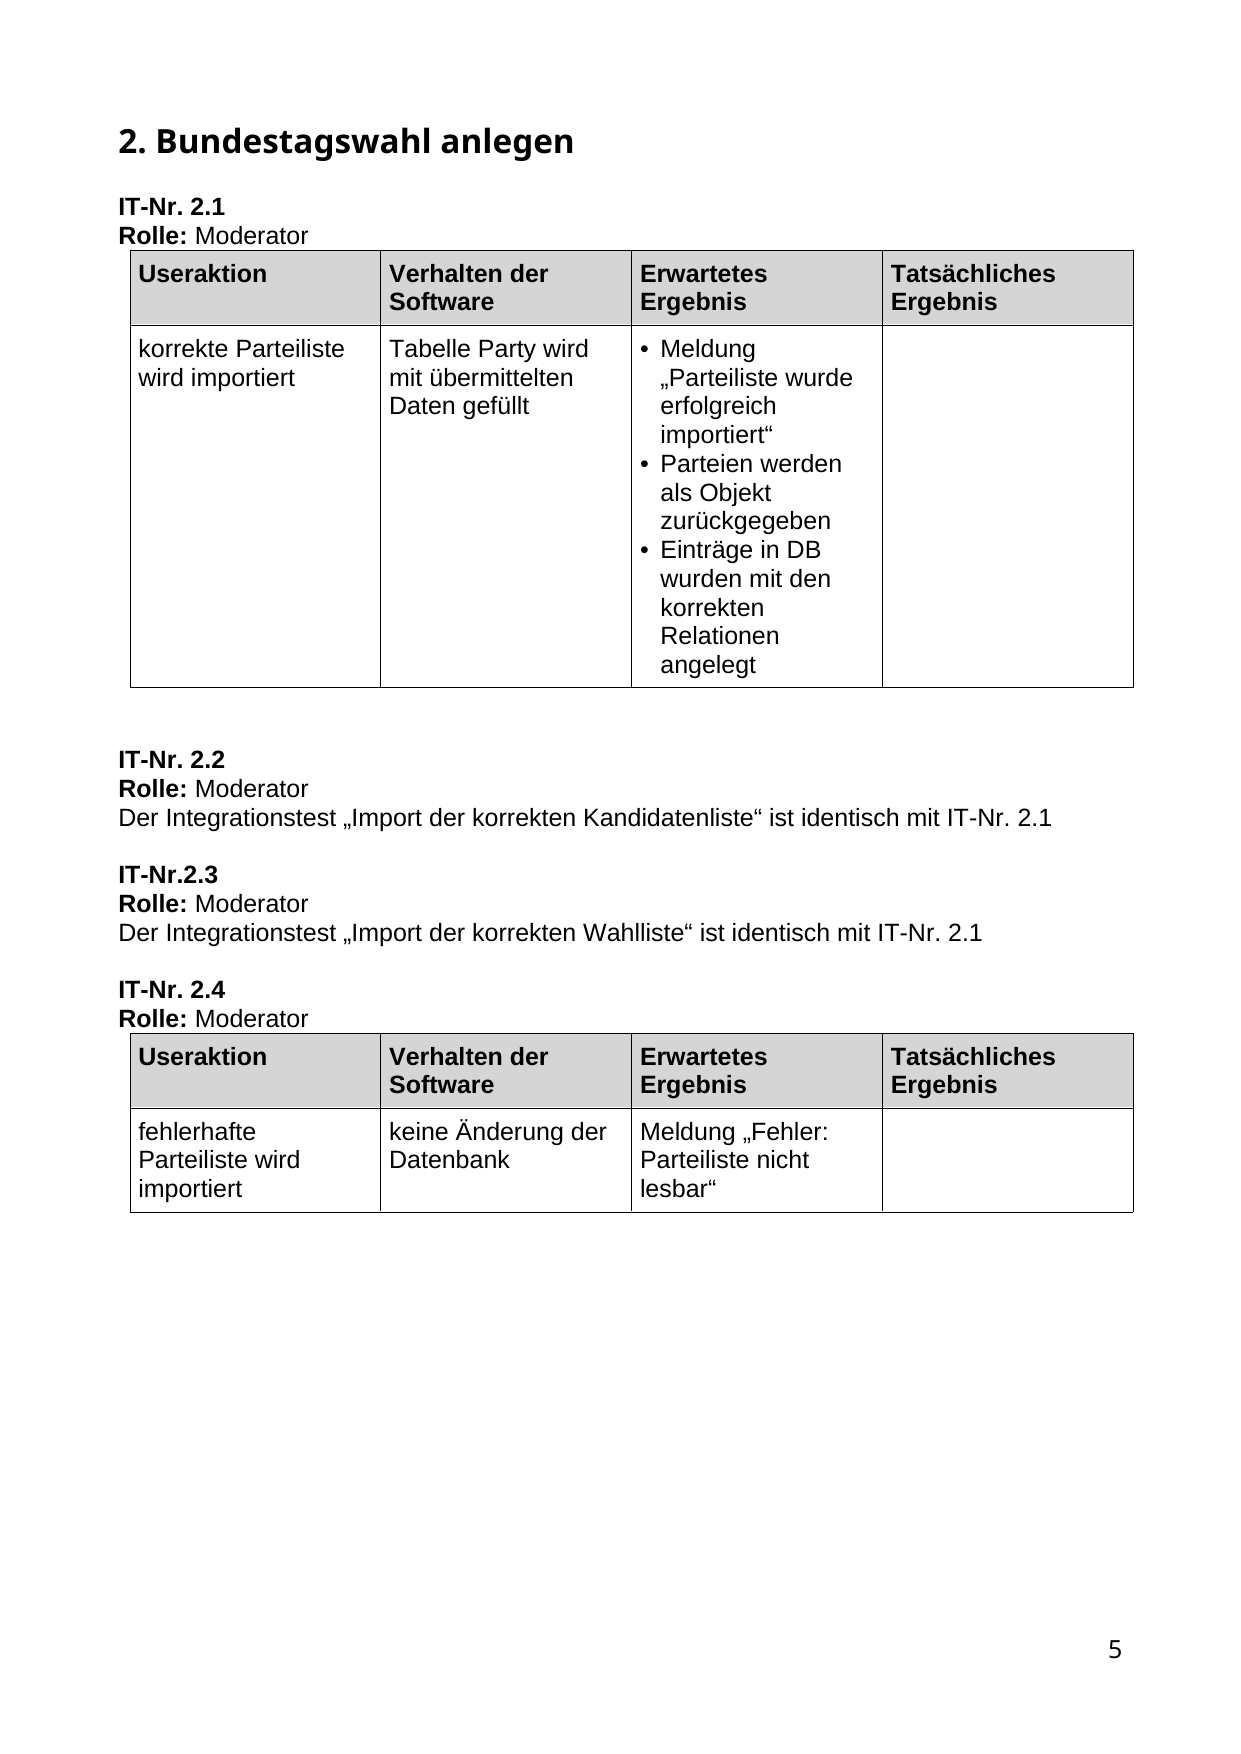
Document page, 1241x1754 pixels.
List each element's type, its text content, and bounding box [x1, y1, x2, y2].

table_header Erwartetes Ergebnis [632, 251, 882, 324]
table_header Verhalten der Software [381, 251, 631, 324]
table_header Tatsächliches Ergebnis [883, 251, 1133, 324]
table_header Tatsächliches Ergebnis [883, 1034, 1133, 1107]
text Der Integrationstest „Import der korrekten Wahlliste“ ist identisch mit IT-Nr. 2.1 [118, 918, 1122, 946]
text IT-Nr. 2.2 [118, 745, 1122, 774]
table_cell fehlerhafte Parteiliste wird importiert [131, 1109, 380, 1211]
table_cell [883, 1109, 1133, 1211]
text Der Integrationstest „Import der korrekten Kandidatenliste“ ist identisch mit IT-Nr. 2.1 [118, 803, 1122, 831]
text Rolle: Moderator [118, 774, 1122, 803]
table_cell Meldung „Fehler: Parteiliste nicht lesbar“ [632, 1109, 882, 1211]
text Rolle: Moderator [118, 221, 1122, 250]
table_cell Tabelle Party wird mit übermittelten Daten gefüllt [381, 326, 631, 687]
table_cell Meldung „Parteiliste wurde erfolgreich importiert“ Parteien werden als Objekt zurückgegeben Einträge in DB wurden mit den korrekten Relationen angelegt [632, 326, 882, 687]
table_header Useraktion [131, 251, 380, 324]
table_cell korrekte Parteiliste wird importiert [131, 326, 380, 687]
text 2. Bundestagswahl anlegen [118, 118, 1122, 163]
table_header Erwartetes Ergebnis [632, 1034, 882, 1107]
table_cell keine Änderung der Datenbank [381, 1109, 631, 1211]
text Rolle: Moderator [118, 889, 1122, 918]
text IT-Nr. 2.1 [118, 192, 1122, 221]
text IT-Nr. 2.4 [118, 975, 1122, 1004]
text IT-Nr.2.3 [118, 860, 1122, 889]
table_header Useraktion [131, 1034, 380, 1107]
text Rolle: Moderator [118, 1004, 1122, 1033]
table_header Verhalten der Software [381, 1034, 631, 1107]
table_cell [883, 326, 1133, 687]
